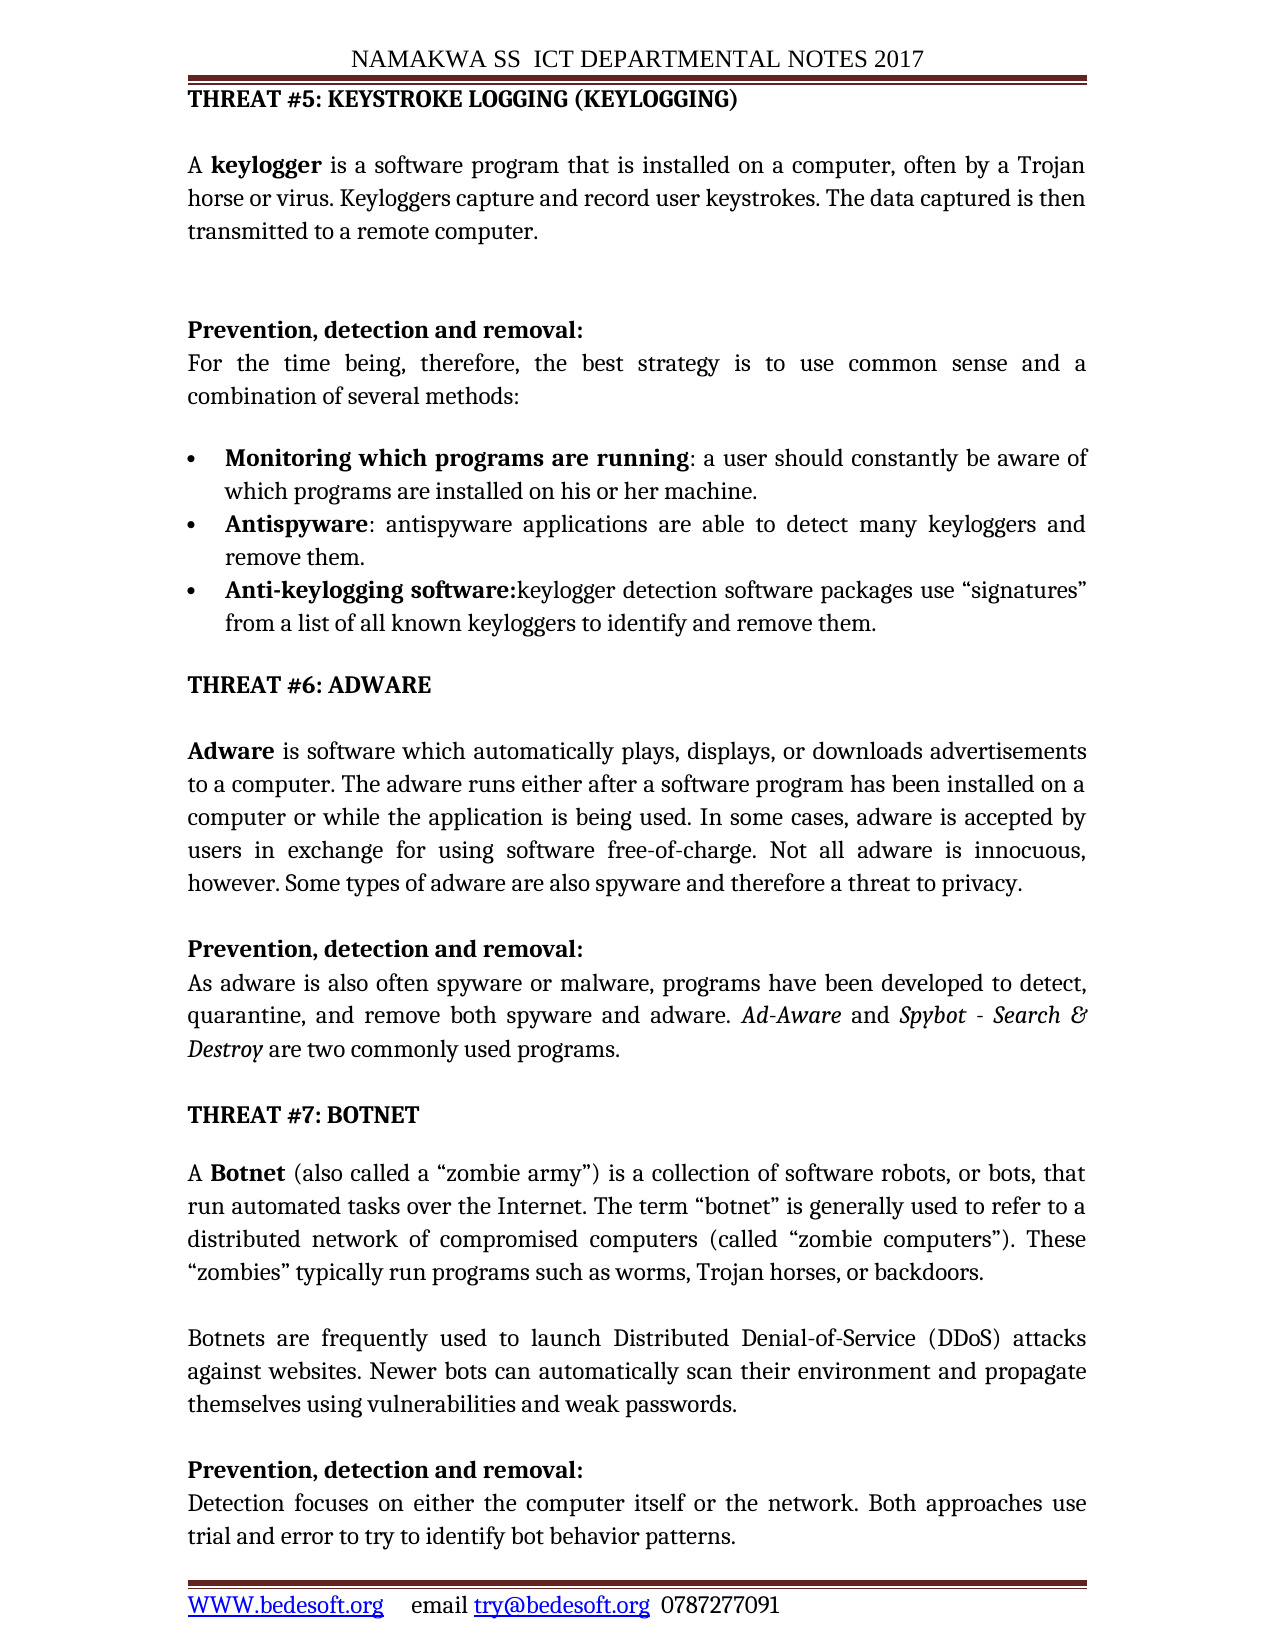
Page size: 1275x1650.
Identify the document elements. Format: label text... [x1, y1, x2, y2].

text Detection focuses on either the computer itself or the network. Both approaches use trial and error to try to identify bot behavior patterns. [187, 1489, 1087, 1551]
list Monitoring which programs are running: a user should constantly be aware of which programs are installed on his or her machine. [187, 444, 1087, 506]
text A keylogger is a software program that is installed on a computer, often by a Trojan horse or virus. Keyloggers capture and record user keystrokes. The data captured is then transmitted to a remote computer. [187, 151, 1087, 245]
text Prevention, detection and removal: [187, 935, 1087, 964]
text THREAT #7: BOTNET [187, 1101, 1087, 1129]
text Adware is software which automatically plays, displays, or downloads advertisements to a computer. The adware runs either after a software program has been installed on a computer or while the application is being used. In some cases, adware is accepted by users in exchange for using software free-of-charge. Not all adware is innocuous, however. Some types of adware are also spyware and therefore a threat to privacy. [187, 737, 1087, 898]
text THREAT #5: KEYSTROKE LOGGING (KEYLOGGING) [187, 84, 1087, 113]
list Anti-keylogging software:keylogger detection software packages use “signatures” from a list of all known keyloggers to identify and remove them. [187, 576, 1087, 638]
text Prevention, detection and removal: [187, 1456, 1087, 1484]
text Botnets are frequently used to launch Distributed Denial-of-Service (DDoS) attacks against websites. Newer bots can automatically scan their environment and propagate themselves using vulnerabilities and weak passwords. [187, 1324, 1087, 1418]
list Antispyware: antispyware applications are able to detect many keyloggers and remove them. [187, 510, 1087, 572]
text For the time being, therefore, the best strategy is to use common sense and a combination of several methods: [187, 349, 1087, 411]
text As adware is also often spyware or malware, programs have been developed to detect, quarantine, and remove both spyware and adware. Ad-Aware and Spybot - Search & Destroy are two commonly used programs. [187, 968, 1087, 1063]
text Prevention, detection and removal: [187, 316, 1087, 344]
text A Botnet (also called a “zombie army”) is a collection of software robots, or bots, that run automated tasks over the Internet. The term “botnet” is generally used to refer to a distributed network of compromised computers (called “zombie computers”). These “zombies” typically run programs such as worms, Trojan horses, or backdoors. [187, 1158, 1087, 1286]
text THREAT #6: ADWARE [187, 671, 1087, 700]
